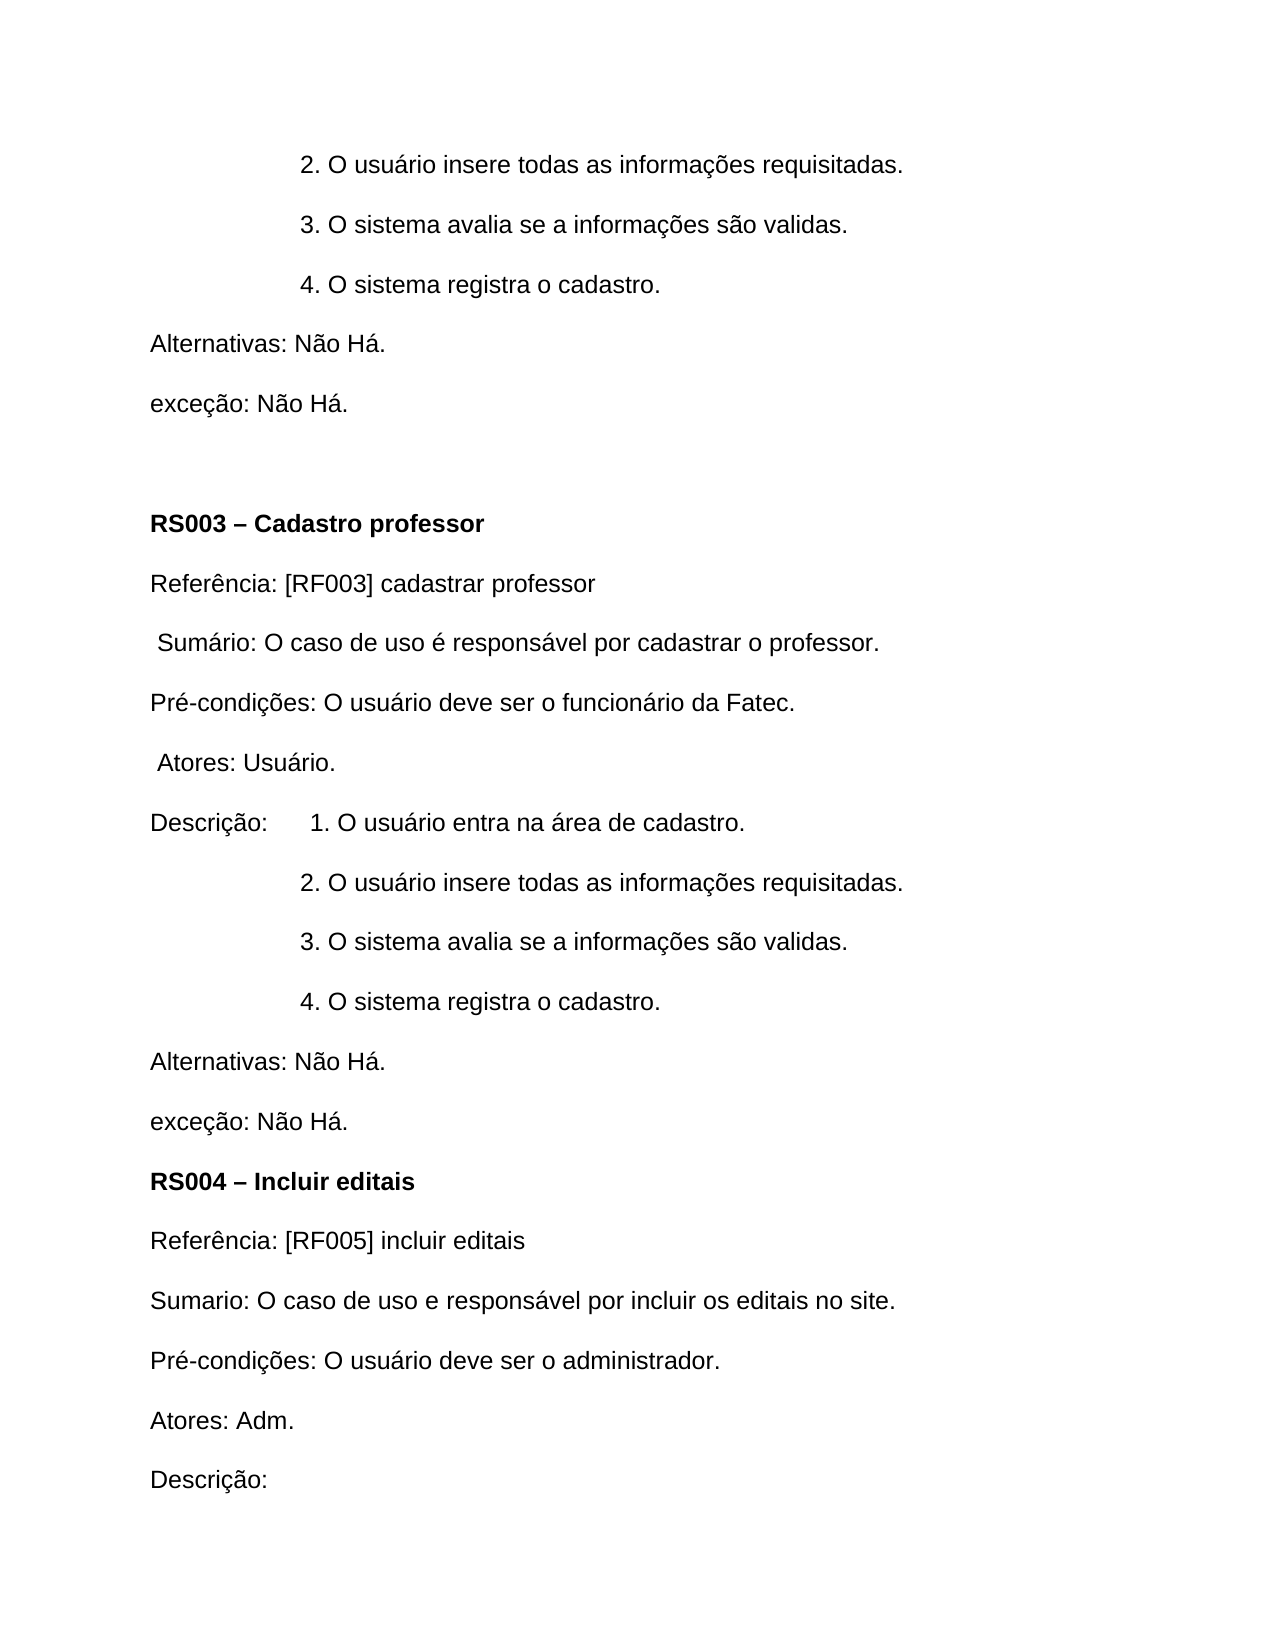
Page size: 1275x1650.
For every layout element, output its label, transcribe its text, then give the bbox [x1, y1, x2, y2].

text Alternativas: Não Há. [150, 329, 1125, 358]
text 3. O sistema avalia se a informações são validas. [225, 927, 1125, 956]
text exceção: Não Há. [150, 1107, 1125, 1135]
text Atores: Usuário. [150, 748, 1125, 777]
text RS003 – Cadastro professor [150, 509, 1125, 537]
text Sumario: O caso de uso e responsável por incluir os editais no site. [150, 1286, 1125, 1315]
text Descrição: 1. O usuário entra na área de cadastro. [150, 808, 1125, 836]
text Atores: Adm. [150, 1406, 1125, 1434]
text Pré-condições: O usuário deve ser o administrador. [150, 1346, 1125, 1374]
text 2. O usuário insere todas as informações requisitadas. [225, 150, 1125, 179]
text 4. O sistema registra o cadastro. [225, 269, 1125, 298]
text 2. O usuário insere todas as informações requisitadas. [225, 867, 1125, 896]
text Pré-condições: O usuário deve ser o funcionário da Fatec. [150, 688, 1125, 717]
text Referência: [RF005] incluir editais [150, 1226, 1125, 1255]
text Descrição: [150, 1465, 1125, 1494]
text Sumário: O caso de uso é responsável por cadastrar o professor. [150, 628, 1125, 657]
text Alternativas: Não Há. [150, 1047, 1125, 1076]
text RS004 – Incluir editais [150, 1166, 1125, 1195]
text Referência: [RF003] cadastrar professor [150, 568, 1125, 597]
text 3. O sistema avalia se a informações são validas. [225, 210, 1125, 238]
text 4. O sistema registra o cadastro. [225, 987, 1125, 1016]
text exceção: Não Há. [150, 389, 1125, 418]
